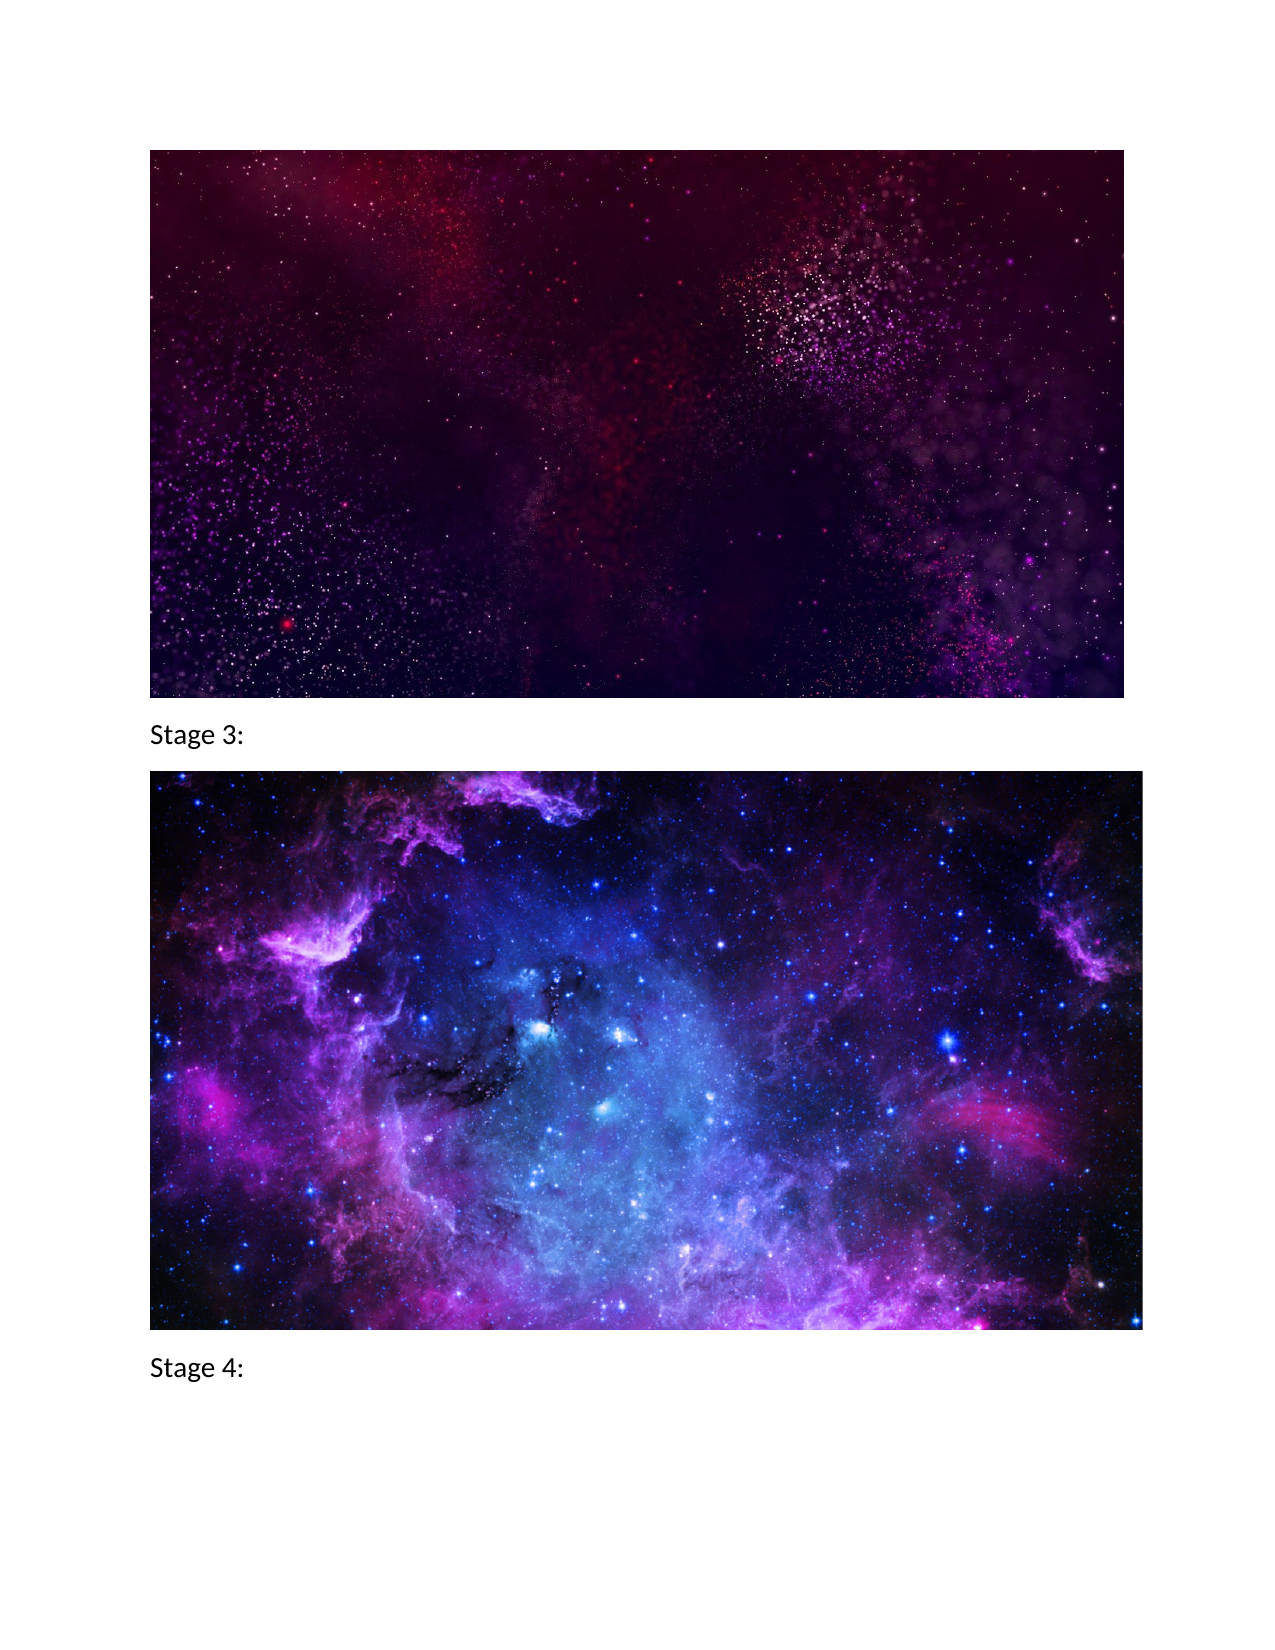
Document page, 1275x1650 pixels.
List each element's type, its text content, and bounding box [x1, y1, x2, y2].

text Stage 4: [150, 1349, 1125, 1384]
text Stage 3: [150, 716, 1125, 752]
picture [150, 771, 1143, 1330]
picture [150, 150, 1124, 698]
